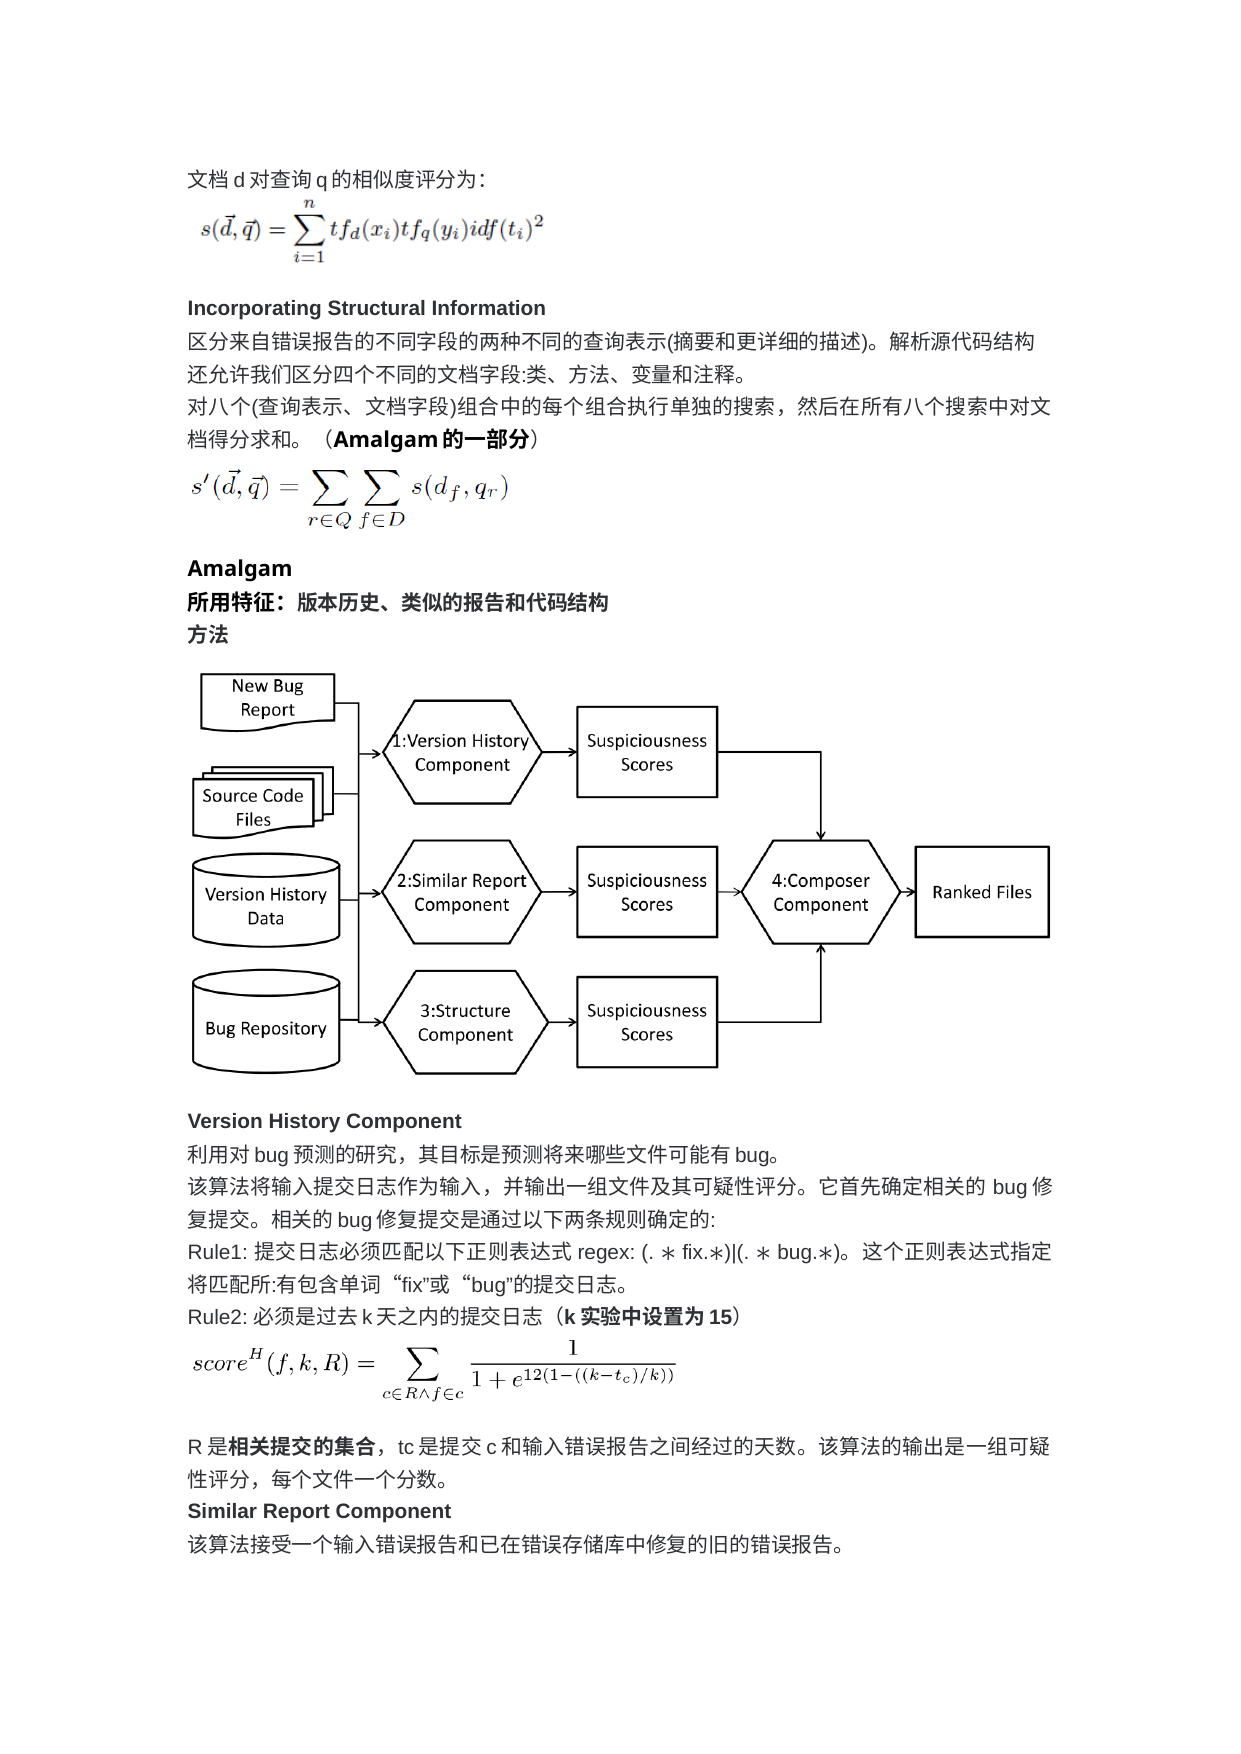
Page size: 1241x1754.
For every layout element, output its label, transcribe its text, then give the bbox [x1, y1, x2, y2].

picture [187, 649, 1053, 1080]
text 所用特征：版本历史、类似的报告和代码结构 [187, 584, 1053, 617]
text Amalgam [187, 552, 1053, 584]
text 利用对bug预测的研究，其目标是预测将来哪些文件可能有bug。 [187, 1137, 1053, 1169]
text Rule1: 提交日志必须匹配以下正则表达式regex: (. ∗ fix.∗)|(. ∗ bug.∗)。这个正则表达式指定将匹配所:有包含单词“fix”或“bug”的提交日志。 [187, 1234, 1053, 1299]
text Rule2: 必须是过去k天之内的提交日志（k实验中设置为15） [187, 1299, 1053, 1332]
picture [187, 1340, 688, 1406]
text 该算法接受一个输入错误报告和已在错误存储库中修复的旧的错误报告。 [187, 1527, 1053, 1559]
text 方法 [187, 617, 1053, 649]
picture [187, 194, 555, 267]
picture [187, 454, 511, 531]
text 区分来自错误报告的不同字段的两种不同的查询表示(摘要和更详细的描述)。解析源代码结构还允许我们区分四个不同的文档字段:类、方法、变量和注释。 [187, 324, 1053, 389]
text R是相关提交的集合，tc是提交c和输入错误报告之间经过的天数。该算法的输出是一组可疑性评分，每个文件一个分数。 [187, 1332, 1053, 1494]
text Version History Component [187, 1104, 1053, 1137]
text 该算法将输入提交日志作为输入，并输出一组文件及其可疑性评分。它首先确定相关的bug修复提交。相关的bug修复提交是通过以下两条规则确定的: [187, 1169, 1053, 1234]
text 对八个(查询表示、文档字段)组合中的每个组合执行单独的搜索，然后在所有八个搜索中对文档得分求和。（Amalgam的一部分） [187, 389, 1053, 454]
text Similar Report Component [187, 1494, 1053, 1527]
text Incorporating Structural Information [187, 292, 1053, 324]
text 文档d对查询q的相似度评分为： [187, 162, 1053, 194]
